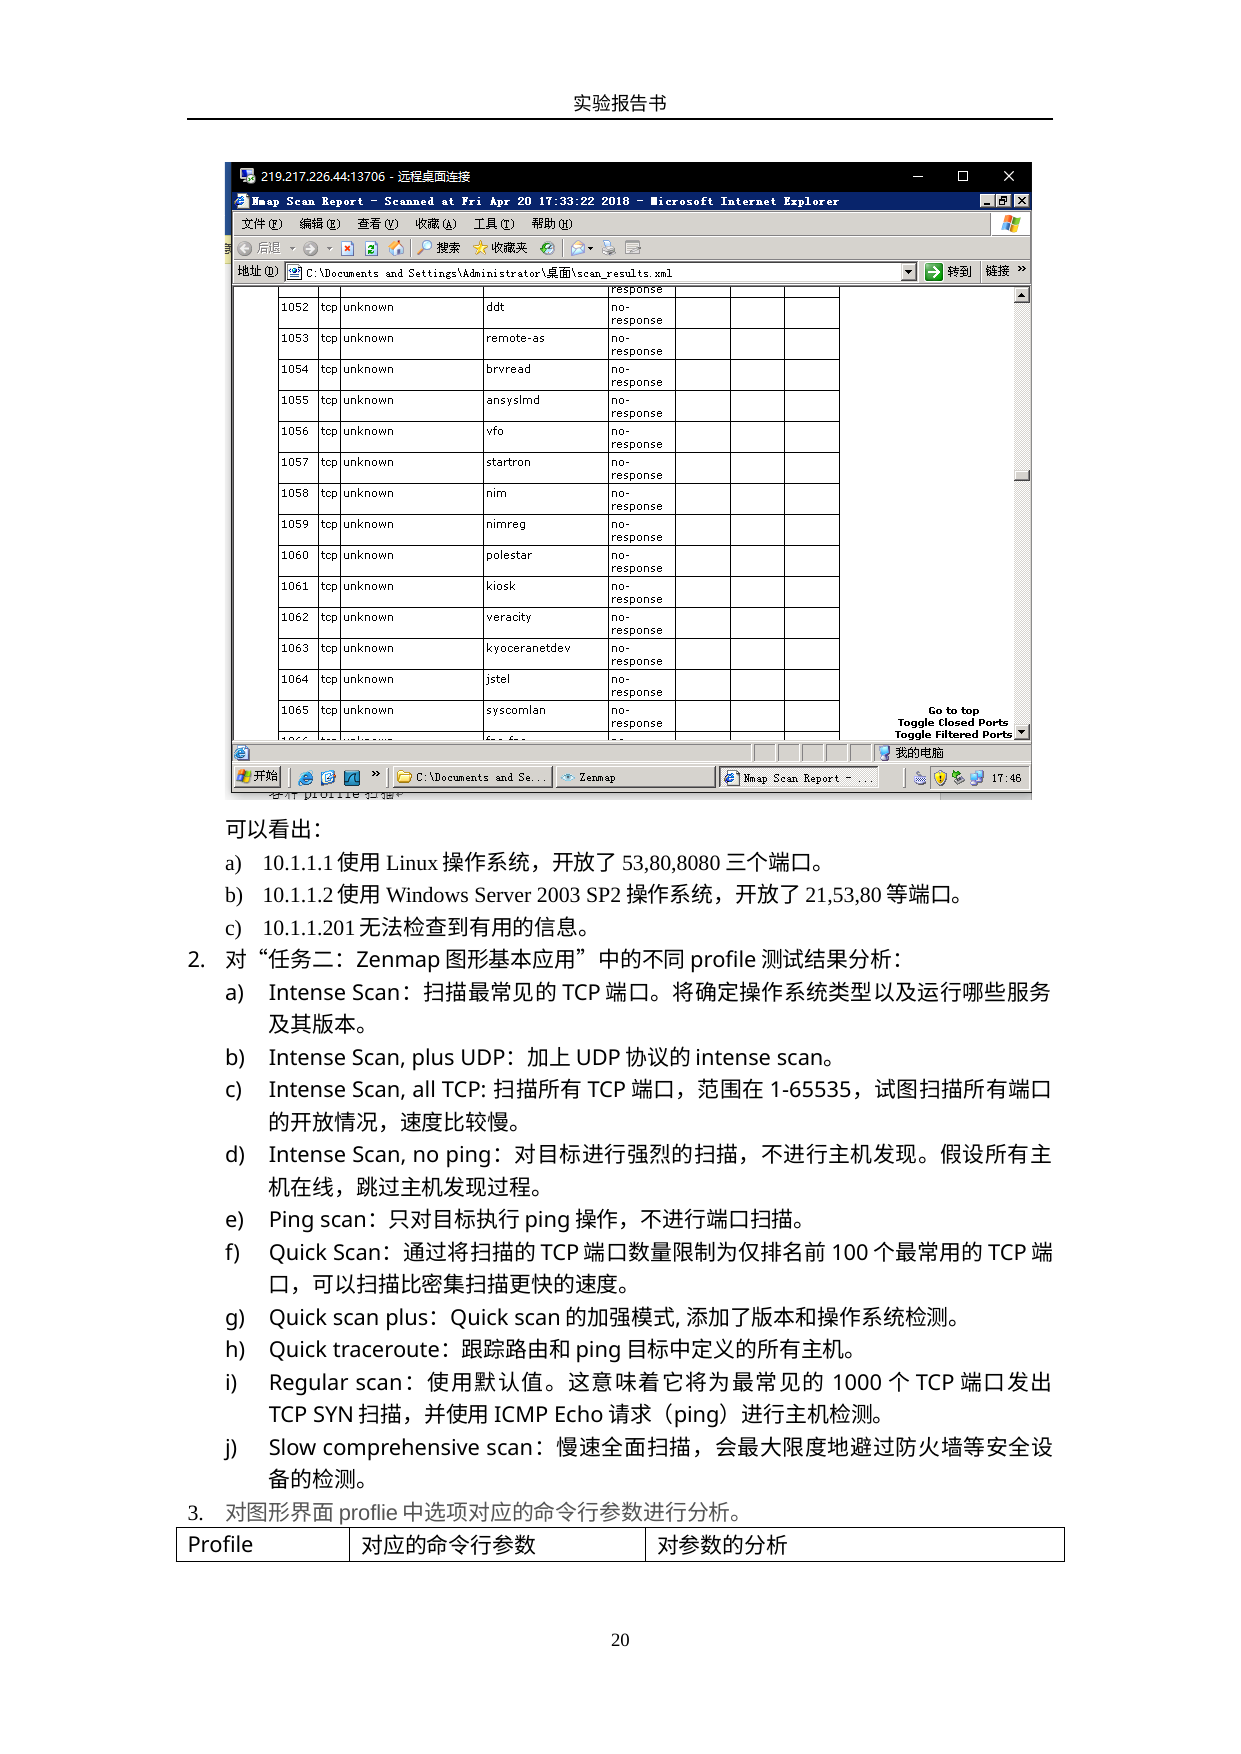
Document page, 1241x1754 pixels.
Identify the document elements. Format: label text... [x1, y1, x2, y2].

list 对“任务二：Zenmap图形基本应用”中的不同profile测试结果分析： [187, 942, 1053, 974]
list 对图形界面proflie中选项对应的命令行参数进行分析。 [187, 1494, 1053, 1527]
list Slow comprehensive scan：慢速全面扫描，会最大限度地避过防火墙等安全设备的检测。 [225, 1429, 1053, 1494]
list Quick traceroute：跟踪路由和ping目标中定义的所有主机。 [225, 1332, 1053, 1364]
table_header 对应的命令行参数 [350, 1528, 645, 1561]
list 10.1.1.2使用Windows Server 2003 SP2操作系统，开放了21,53,80等端口。 [225, 877, 1053, 909]
list Ping scan：只对目标执行ping操作，不进行端口扫描。 [225, 1202, 1053, 1234]
list Intense Scan：扫描最常见的TCP端口。将确定操作系统类型以及运行哪些服务及其版本。 [225, 974, 1053, 1039]
table_header Profile [177, 1528, 349, 1561]
list 可以看出： [225, 812, 1053, 844]
list Quick Scan：通过将扫描的TCP端口数量限制为仅排名前100个最常用的TCP端口，可以扫描比密集扫描更快的速度。 [225, 1234, 1053, 1299]
list Regular scan：使用默认值。这意味着它将为最常见的1000个TCP端口发出TCP SYN扫描，并使用ICMP Echo请求（ping）进行主机检测。 [225, 1364, 1053, 1429]
list 10.1.1.201无法检查到有用的信息。 [225, 909, 1053, 942]
list Intense Scan, no ping：对目标进行强烈的扫描，不进行主机发现。假设所有主机在线，跳过主机发现过程。 [225, 1137, 1053, 1202]
list Intense Scan, plus UDP：加上UDP协议的intense scan。 [225, 1039, 1053, 1072]
picture [224, 162, 1032, 800]
list Intense Scan, all TCP: 扫描所有TCP端口，范围在1-65535，试图扫描所有端口的开放情况，速度比较慢。 [225, 1072, 1053, 1137]
list Quick scan plus：Quick scan的加强模式, 添加了版本和操作系统检测。 [225, 1299, 1053, 1332]
list 10.1.1.1使用Linux操作系统，开放了53,80,8080三个端口。 [225, 844, 1053, 877]
table_header 对参数的分析 [646, 1528, 1064, 1561]
